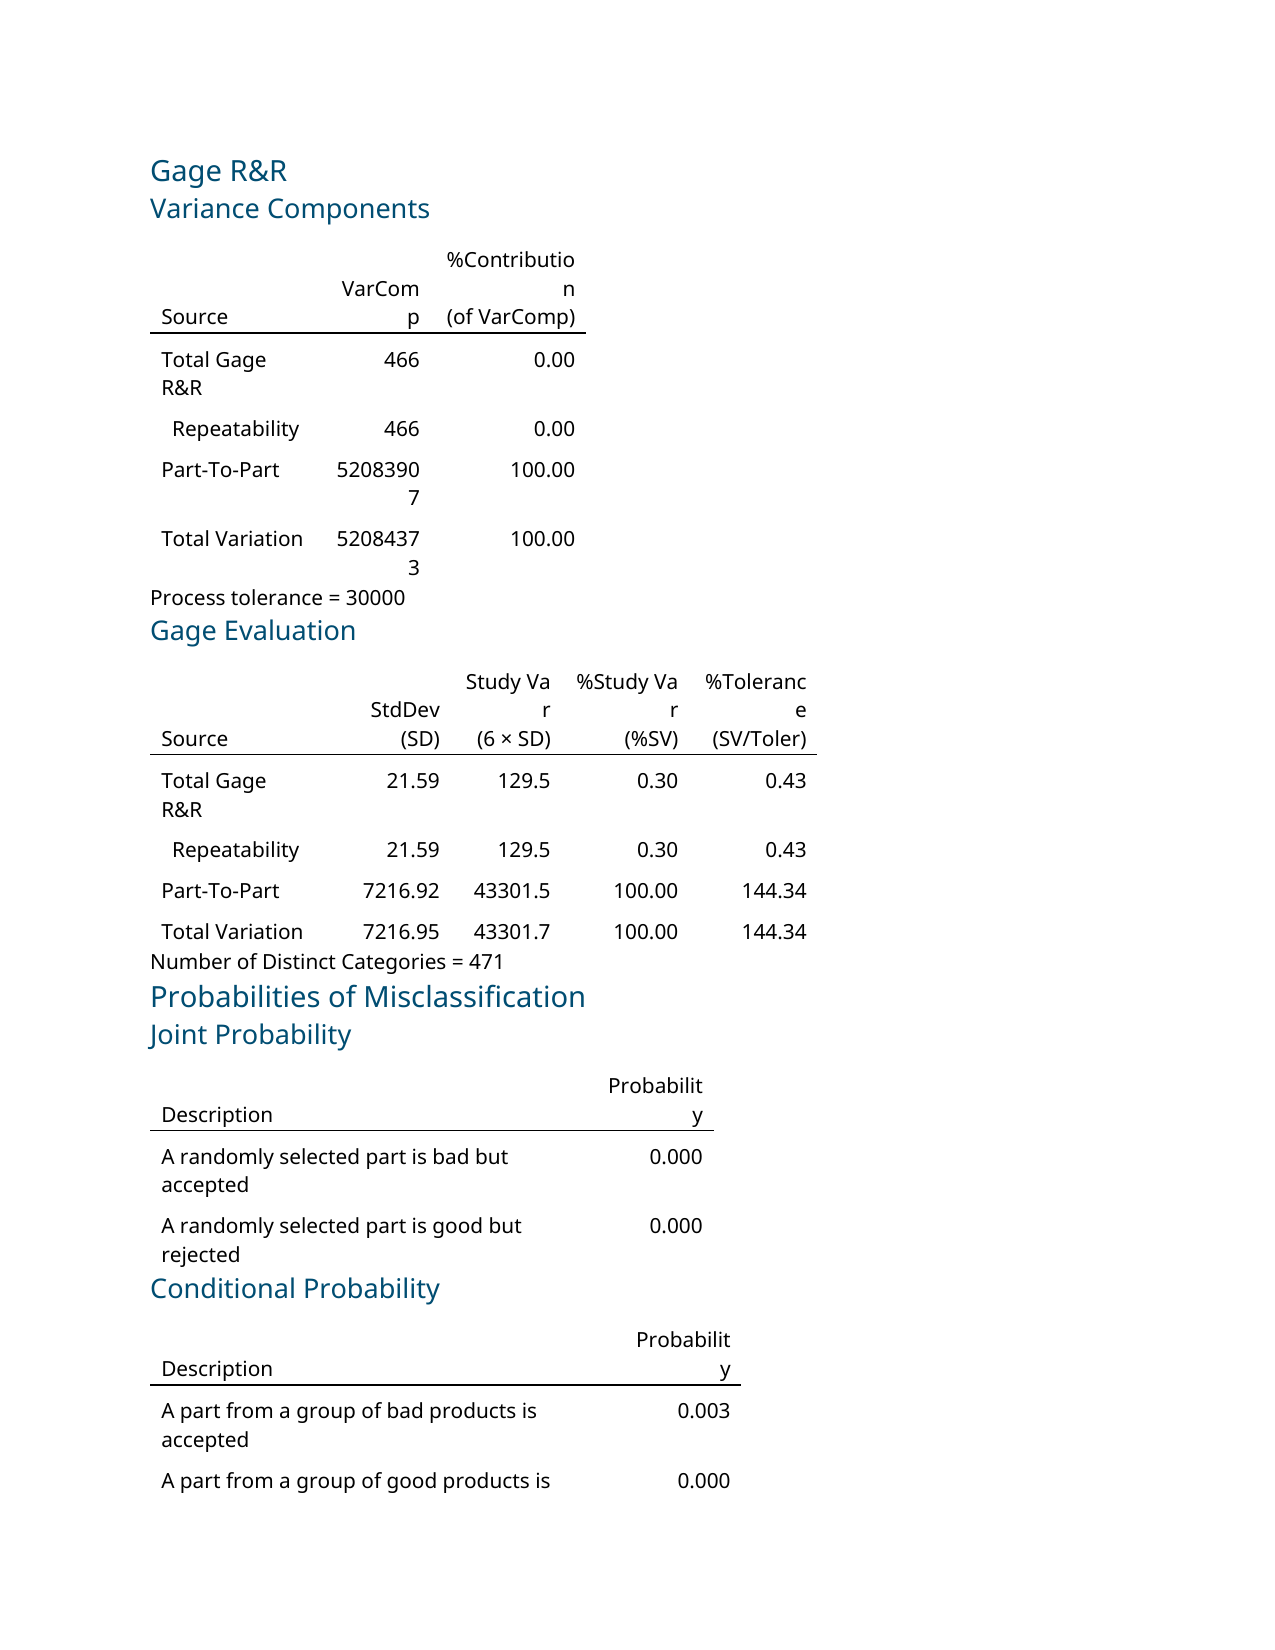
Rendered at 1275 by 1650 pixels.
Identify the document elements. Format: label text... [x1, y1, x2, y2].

text Probabilities of Misclassification [150, 976, 1125, 1016]
table_cell 0.43 [689, 825, 817, 866]
table_header Source [150, 234, 319, 332]
text Conditional Probability [150, 1270, 1125, 1307]
text Process tolerance = 30000 [150, 583, 1125, 611]
table_header Description [150, 1315, 621, 1384]
table_cell 0.000 [593, 1201, 713, 1270]
table_cell 0.000 [593, 1131, 713, 1201]
table_cell 100.00 [561, 907, 689, 947]
table_cell Total Variation [150, 514, 319, 583]
table_cell 7216.92 [319, 866, 451, 907]
table_cell 466 [319, 403, 431, 444]
table_cell Part-To-Part [150, 866, 319, 907]
table_cell 0.003 [621, 1386, 741, 1455]
table_header Probability [621, 1315, 741, 1384]
table_cell 0.00 [431, 334, 586, 403]
table_cell 0.43 [689, 755, 817, 825]
table_cell 0.000 [621, 1455, 741, 1496]
table_cell 52084373 [319, 514, 431, 583]
table_cell A part from a group of bad products is accepted [150, 1386, 621, 1455]
table_header Description [150, 1060, 593, 1130]
table_header VarComp [319, 234, 431, 332]
text Joint Probability [150, 1016, 1125, 1052]
text Gage R&R [150, 150, 1125, 190]
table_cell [150, 1455, 621, 1496]
table_cell 144.34 [689, 907, 817, 947]
text Number of Distinct Categories = 471 [150, 947, 1125, 976]
table_cell 43301.7 [451, 907, 561, 947]
table_header Study Var (6 × SD) [451, 656, 561, 754]
table_cell 52083907 [319, 444, 431, 513]
table_header %Study Var (%SV) [561, 656, 689, 754]
table_cell 100.00 [431, 514, 586, 583]
table_cell Total Gage R&R [150, 334, 319, 403]
table_cell 0.00 [431, 403, 586, 444]
table_cell A randomly selected part is good but rejected [150, 1201, 593, 1270]
table_cell Part-To-Part [150, 444, 319, 513]
table_cell Repeatability [150, 825, 319, 866]
table_cell Total Gage R&R [150, 755, 319, 825]
table_cell 21.59 [319, 755, 451, 825]
table_cell 7216.95 [319, 907, 451, 947]
text Variance Components [150, 190, 1125, 227]
table_cell 21.59 [319, 825, 451, 866]
table_cell 43301.5 [451, 866, 561, 907]
table_cell 144.34 [689, 866, 817, 907]
table_cell 0.30 [561, 755, 689, 825]
table_cell Total Variation [150, 907, 319, 947]
table_cell 0.30 [561, 825, 689, 866]
table_header StdDev (SD) [319, 656, 451, 754]
table_cell 100.00 [431, 444, 586, 513]
table_cell A randomly selected part is bad but accepted [150, 1131, 593, 1201]
table_header Probability [593, 1060, 713, 1130]
table_cell 466 [319, 334, 431, 403]
text Gage Evaluation [150, 611, 1125, 648]
table_cell 129.5 [451, 825, 561, 866]
table_cell 100.00 [561, 866, 689, 907]
table_cell Repeatability [150, 403, 319, 444]
table_cell 129.5 [451, 755, 561, 825]
table_header Source [150, 656, 319, 754]
table_header %Contribution (of VarComp) [431, 234, 586, 332]
table_header %Tolerance (SV/Toler) [689, 656, 817, 754]
